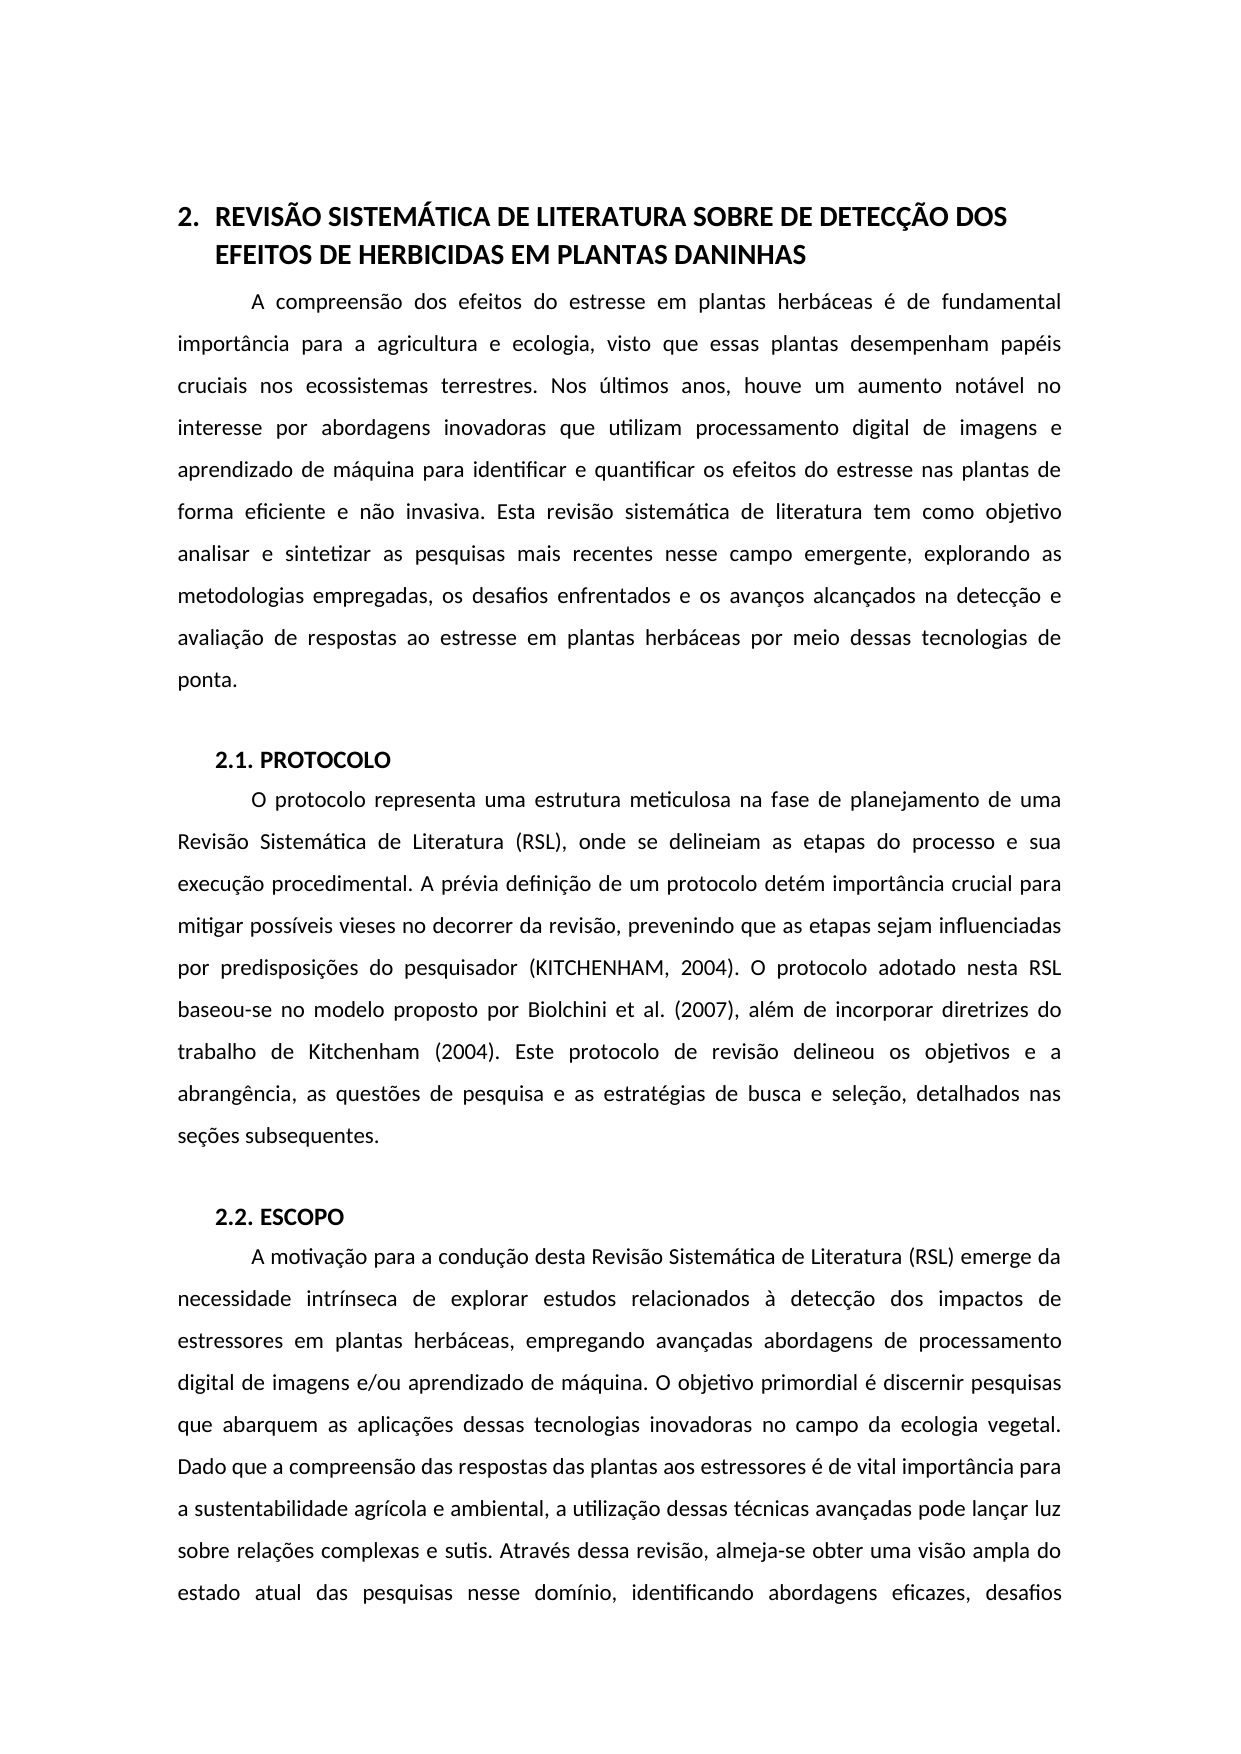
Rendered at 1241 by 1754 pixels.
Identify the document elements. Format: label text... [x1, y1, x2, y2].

text O protocolo representa uma estrutura meticulosa na fase de planejamento de uma Revisão Sistemática de Literatura (RSL), onde se delineiam as etapas do processo e sua execução procedimental. A prévia definição de um protocolo detém importância crucial para mitigar possíveis vieses no decorrer da revisão, prevenindo que as etapas sejam influenciadas por predisposições do pesquisador (KITCHENHAM, 2004). O protocolo adotado nesta RSL baseou-se no modelo proposto por Biolchini et al. (2007), além de incorporar diretrizes do trabalho de Kitchenham (2004). Este protocolo de revisão delineou os objetivos e a abrangência, as questões de pesquisa e as estratégias de busca e seleção, detalhados nas seções subsequentes. [177, 786, 1063, 1149]
subtitle ESCOPO [215, 1201, 1063, 1231]
subtitle PROTOCOLO [215, 744, 1063, 775]
subtitle REVISÃO SISTEMÁTICA DE LITERATURA SOBRE DE DETECÇÃO DOS EFEITOS DE HERBICIDAS EM PLANTAS DANINHAS [177, 198, 1063, 272]
text A compreensão dos efeitos do estresse em plantas herbáceas é de fundamental importância para a agricultura e ecologia, visto que essas plantas desempenham papéis cruciais nos ecossistemas terrestres. Nos últimos anos, houve um aumento notável no interesse por abordagens inovadoras que utilizam processamento digital de imagens e aprendizado de máquina para identificar e quantificar os efeitos do estresse nas plantas de forma eficiente e não invasiva. Esta revisão sistemática de literatura tem como objetivo analisar e sintetizar as pesquisas mais recentes nesse campo emergente, explorando as metodologias empregadas, os desafios enfrentados e os avanços alcançados na detecção e avaliação de respostas ao estresse em plantas herbáceas por meio dessas tecnologias de ponta. [177, 287, 1063, 693]
